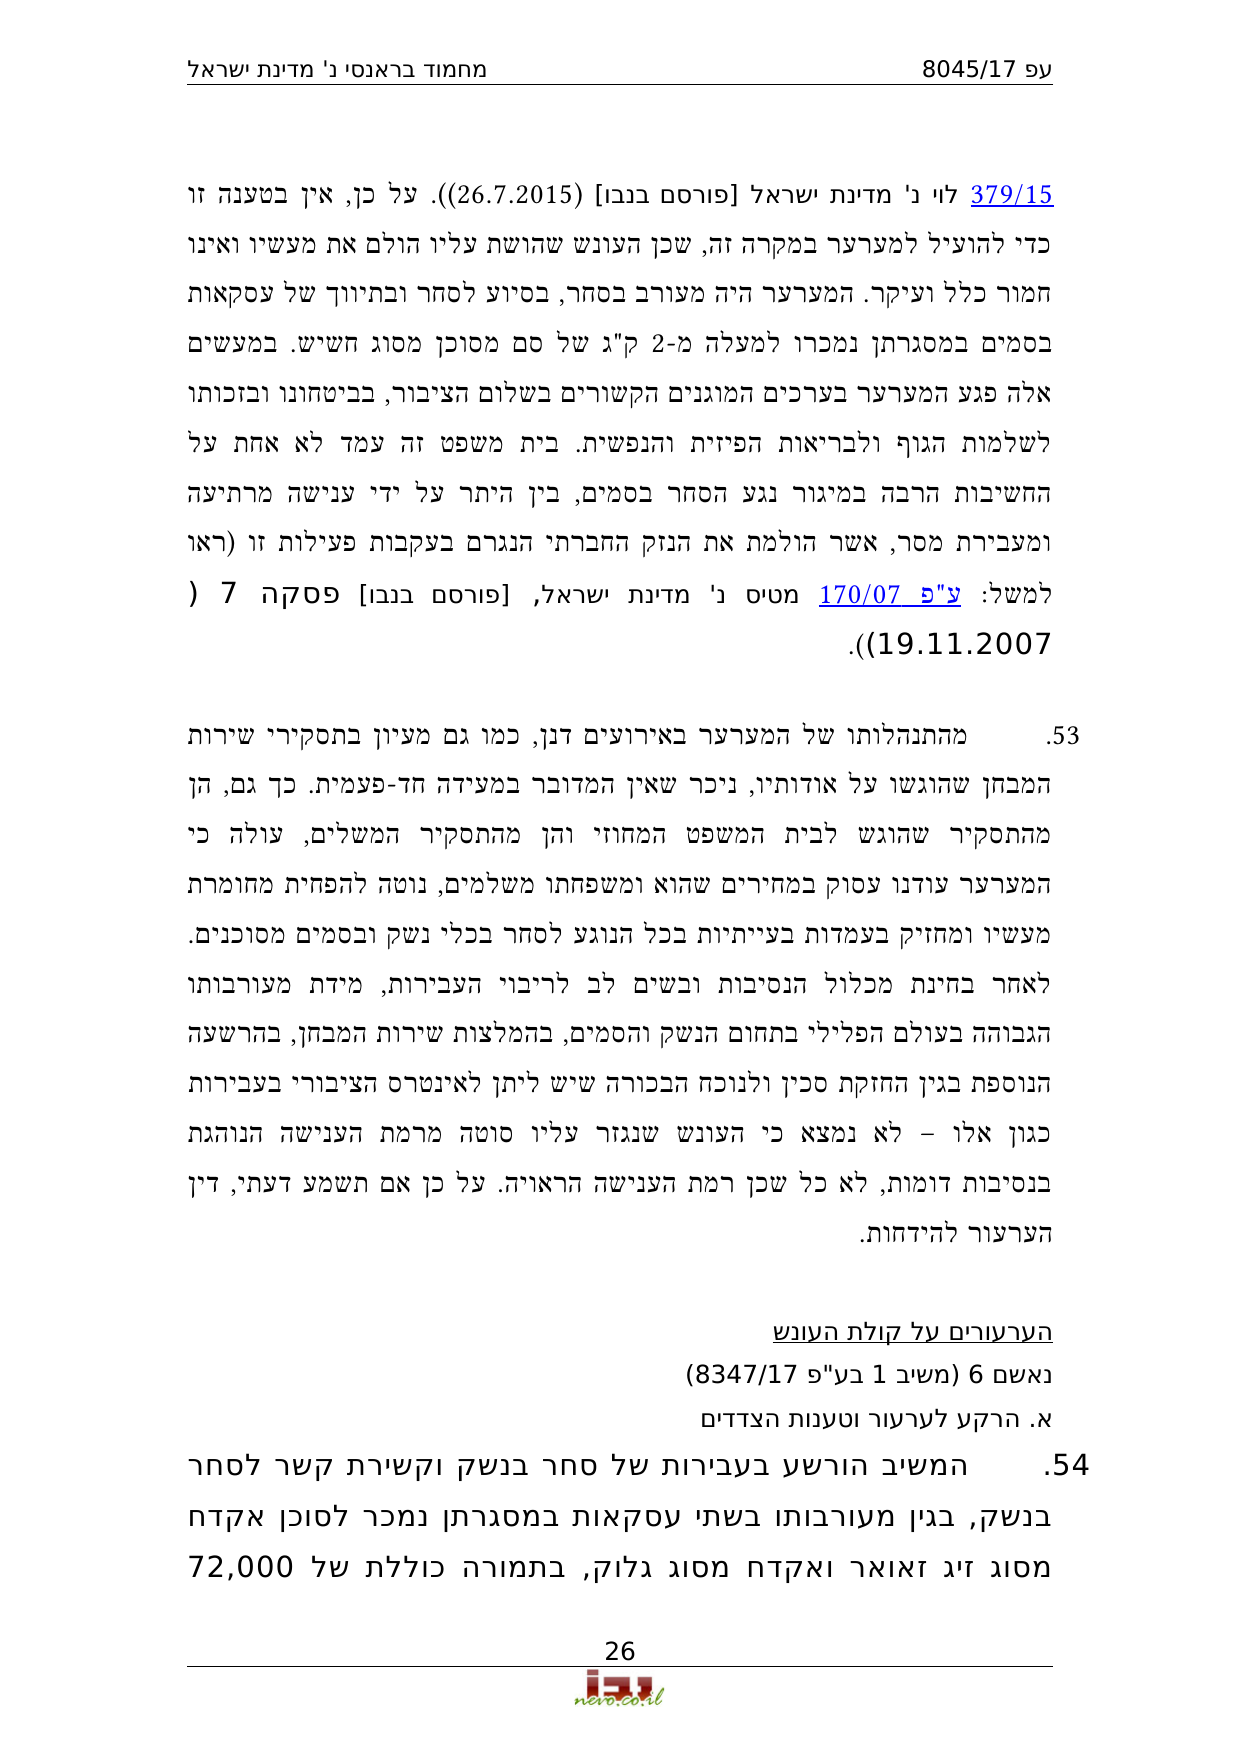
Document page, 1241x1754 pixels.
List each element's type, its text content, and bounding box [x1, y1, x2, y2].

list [187, 177, 1053, 661]
text נאשם 6 (משיב 1 בע"פ 8347/17) [187, 1361, 1053, 1390]
list מהתנהלותו של המערער באירועים דנן, כמו גם מעיון בתסקירי שירות המבחן שהוגשו על אודותיו, ניכר שאין המדובר במעידה חד-פעמית. כך גם, הן מהתסקיר שהוגש לבית המשפט המחוזי והן מהתסקיר המשלים, עולה כי המערער עודנו עסוק במחירים שהוא ומשפחתו משלמים, נוטה להפחית מחומרת מעשיו ומחזיק בעמדות בעייתיות בכל הנוגע לסחר בכלי נשק ובסמים מסוכנים. לאחר בחינת מכלול הנסיבות ובשים לב לריבוי העבירות, מידת מעורבותו הגבוהה בעולם הפלילי בתחום הנשק והסמים, בהמלצות שירות המבחן, בהרשעה הנוספת בגין החזקת סכין ולנוכח הבכורה שיש ליתן לאינטרס הציבורי בעבירות כגון אלו – לא נמצא כי העונש שנגזר עליו סוטה מרמת הענישה הנוהגת בנסיבות דומות, לא כל שכן רמת הענישה הראויה. על כן אם תשמע דעתי, דין הערעור להידחות. [187, 718, 1053, 1249]
picture [574, 1669, 666, 1707]
text א. הרקע לערעור וטענות הצדדים [187, 1404, 1053, 1433]
text הערעורים על קולת העונש [187, 1317, 1053, 1346]
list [187, 1448, 1053, 1584]
